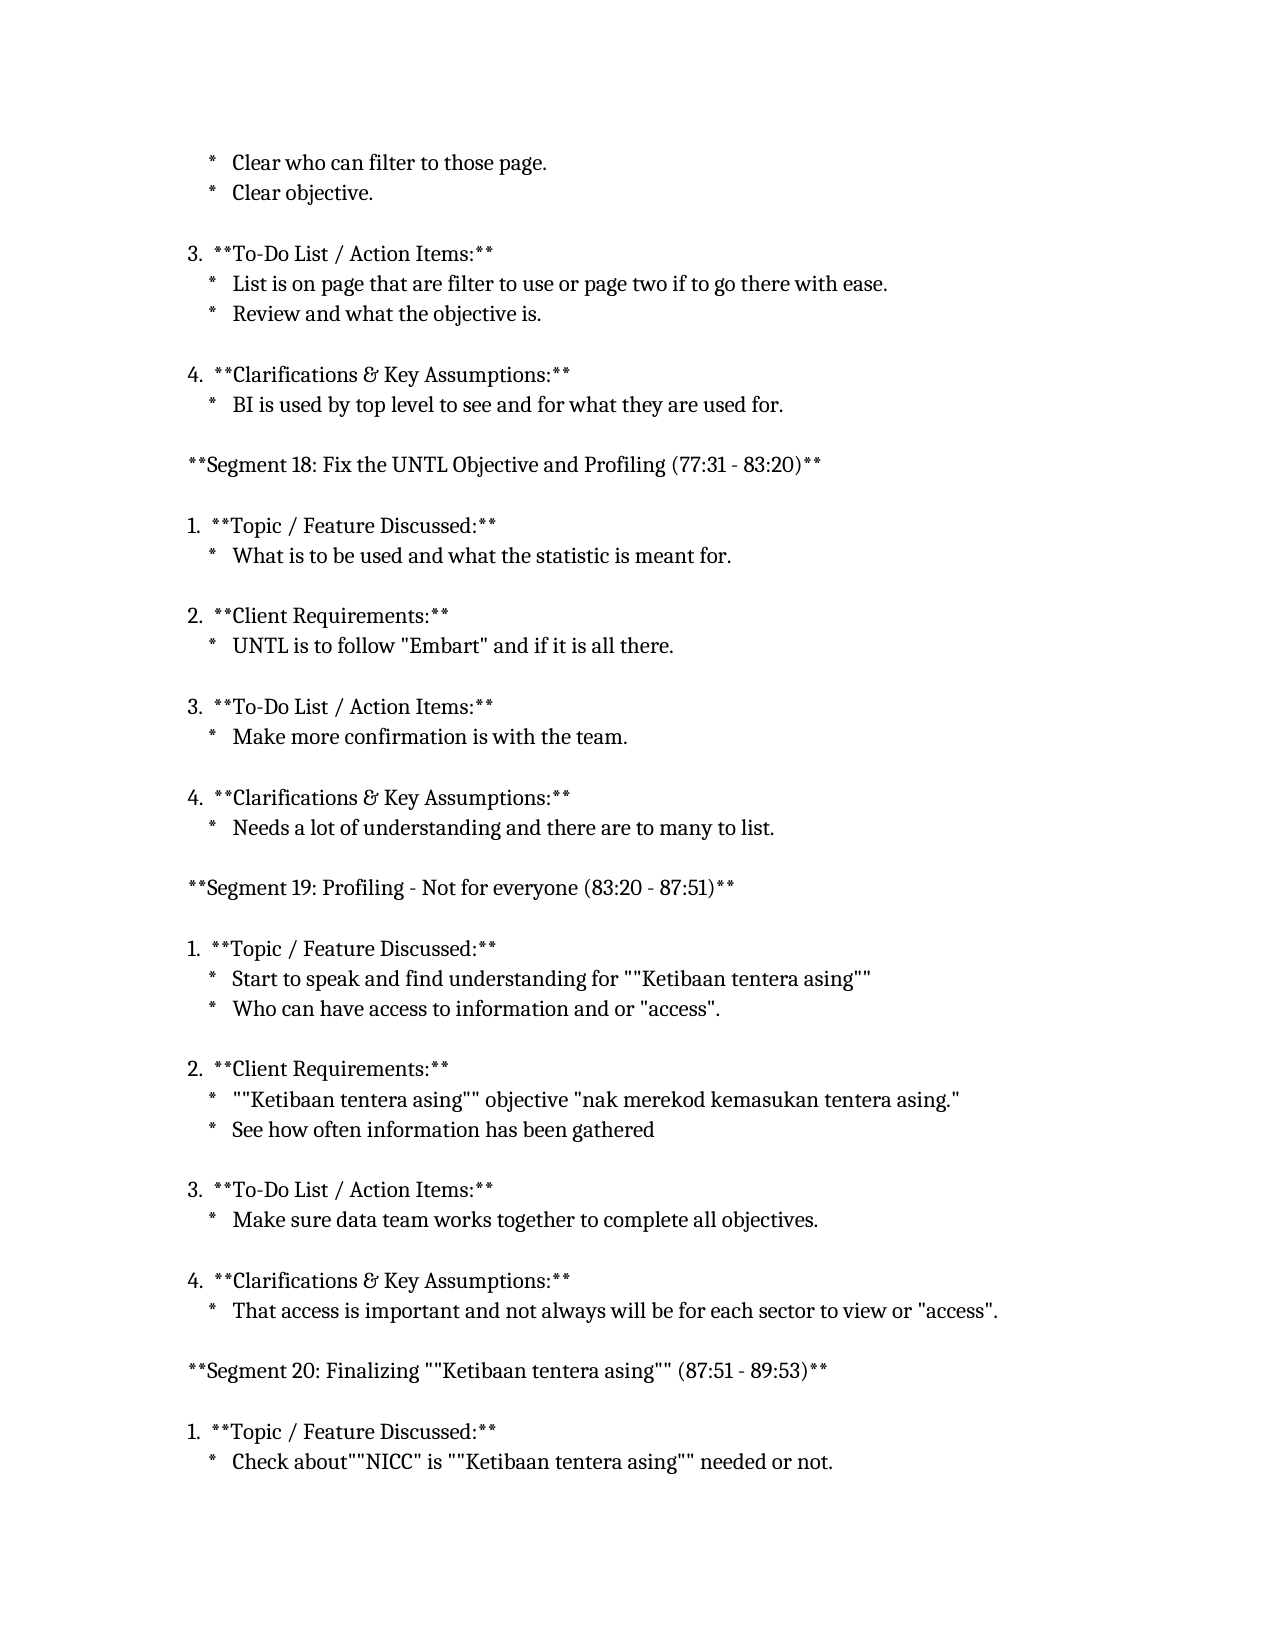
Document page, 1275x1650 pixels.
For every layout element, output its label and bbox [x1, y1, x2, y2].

text [187, 150, 1087, 1475]
